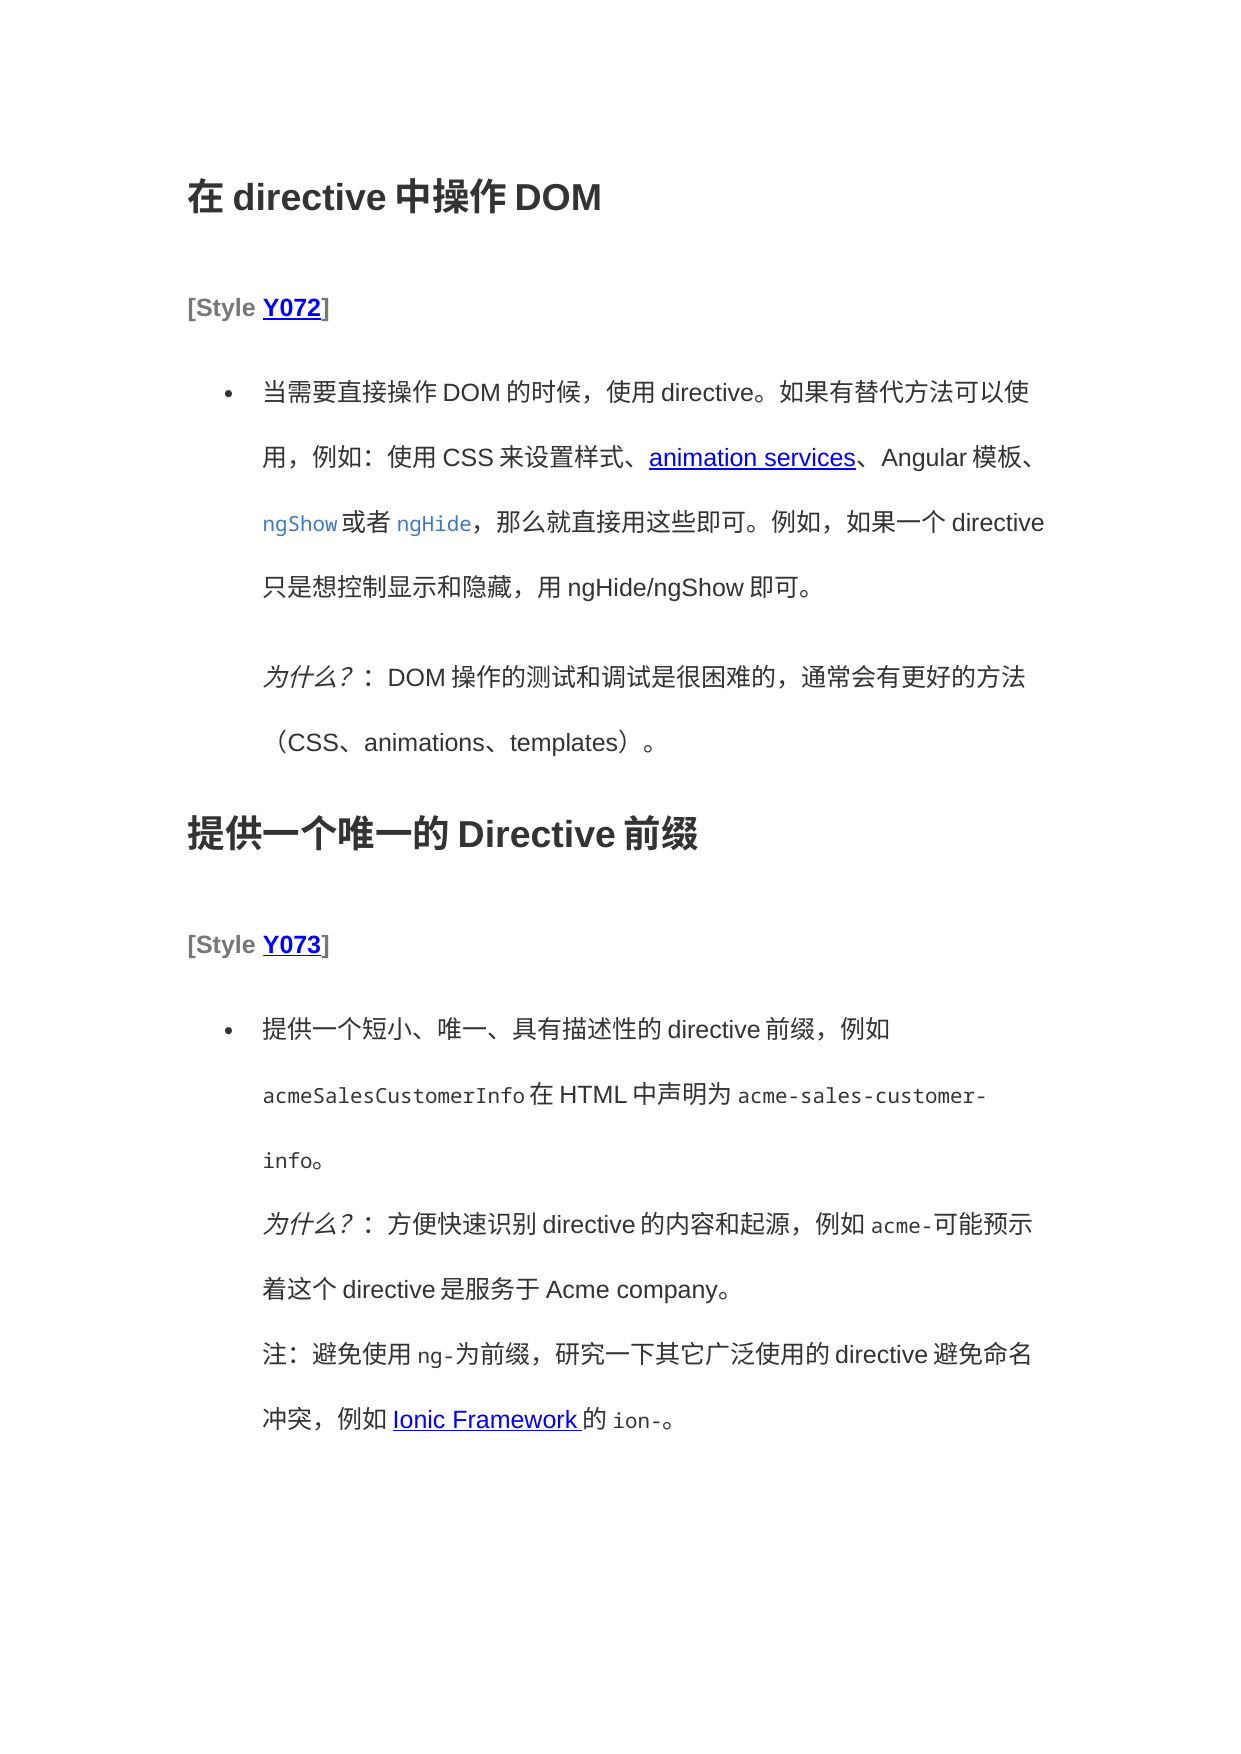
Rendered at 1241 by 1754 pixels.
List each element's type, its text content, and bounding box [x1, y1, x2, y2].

subtitle [Style Y073] [187, 928, 1053, 961]
subtitle [Style Y072] [187, 292, 1053, 324]
list 当需要直接操作DOM的时候，使用directive。如果有替代方法可以使用，例如：使用CSS来设置样式、animation services、Angular模板、ngShow或者ngHide，那么就直接用这些即可。例如，如果一个directive只是想控制显示和隐藏，用ngHide/ngShow即可。 [225, 358, 1053, 618]
subtitle 提供一个唯一的Directive前缀 [187, 798, 1053, 863]
subtitle 在directive中操作DOM [187, 162, 1053, 227]
list 提供一个短小、唯一、具有描述性的directive前缀，例如acmeSalesCustomerInfo在HTML中声明为acme-sales-customer-info。 [225, 995, 1053, 1190]
text 注：避免使用ng-为前缀，研究一下其它广泛使用的directive避免命名冲突，例如Ionic Framework的ion-。 [262, 1320, 1053, 1450]
text 为什么？：DOM操作的测试和调试是很困难的，通常会有更好的方法（CSS、animations、templates）。 [262, 643, 1053, 773]
text 为什么？：方便快速识别directive的内容和起源，例如acme-可能预示着这个directive是服务于Acme company。 [262, 1190, 1053, 1320]
